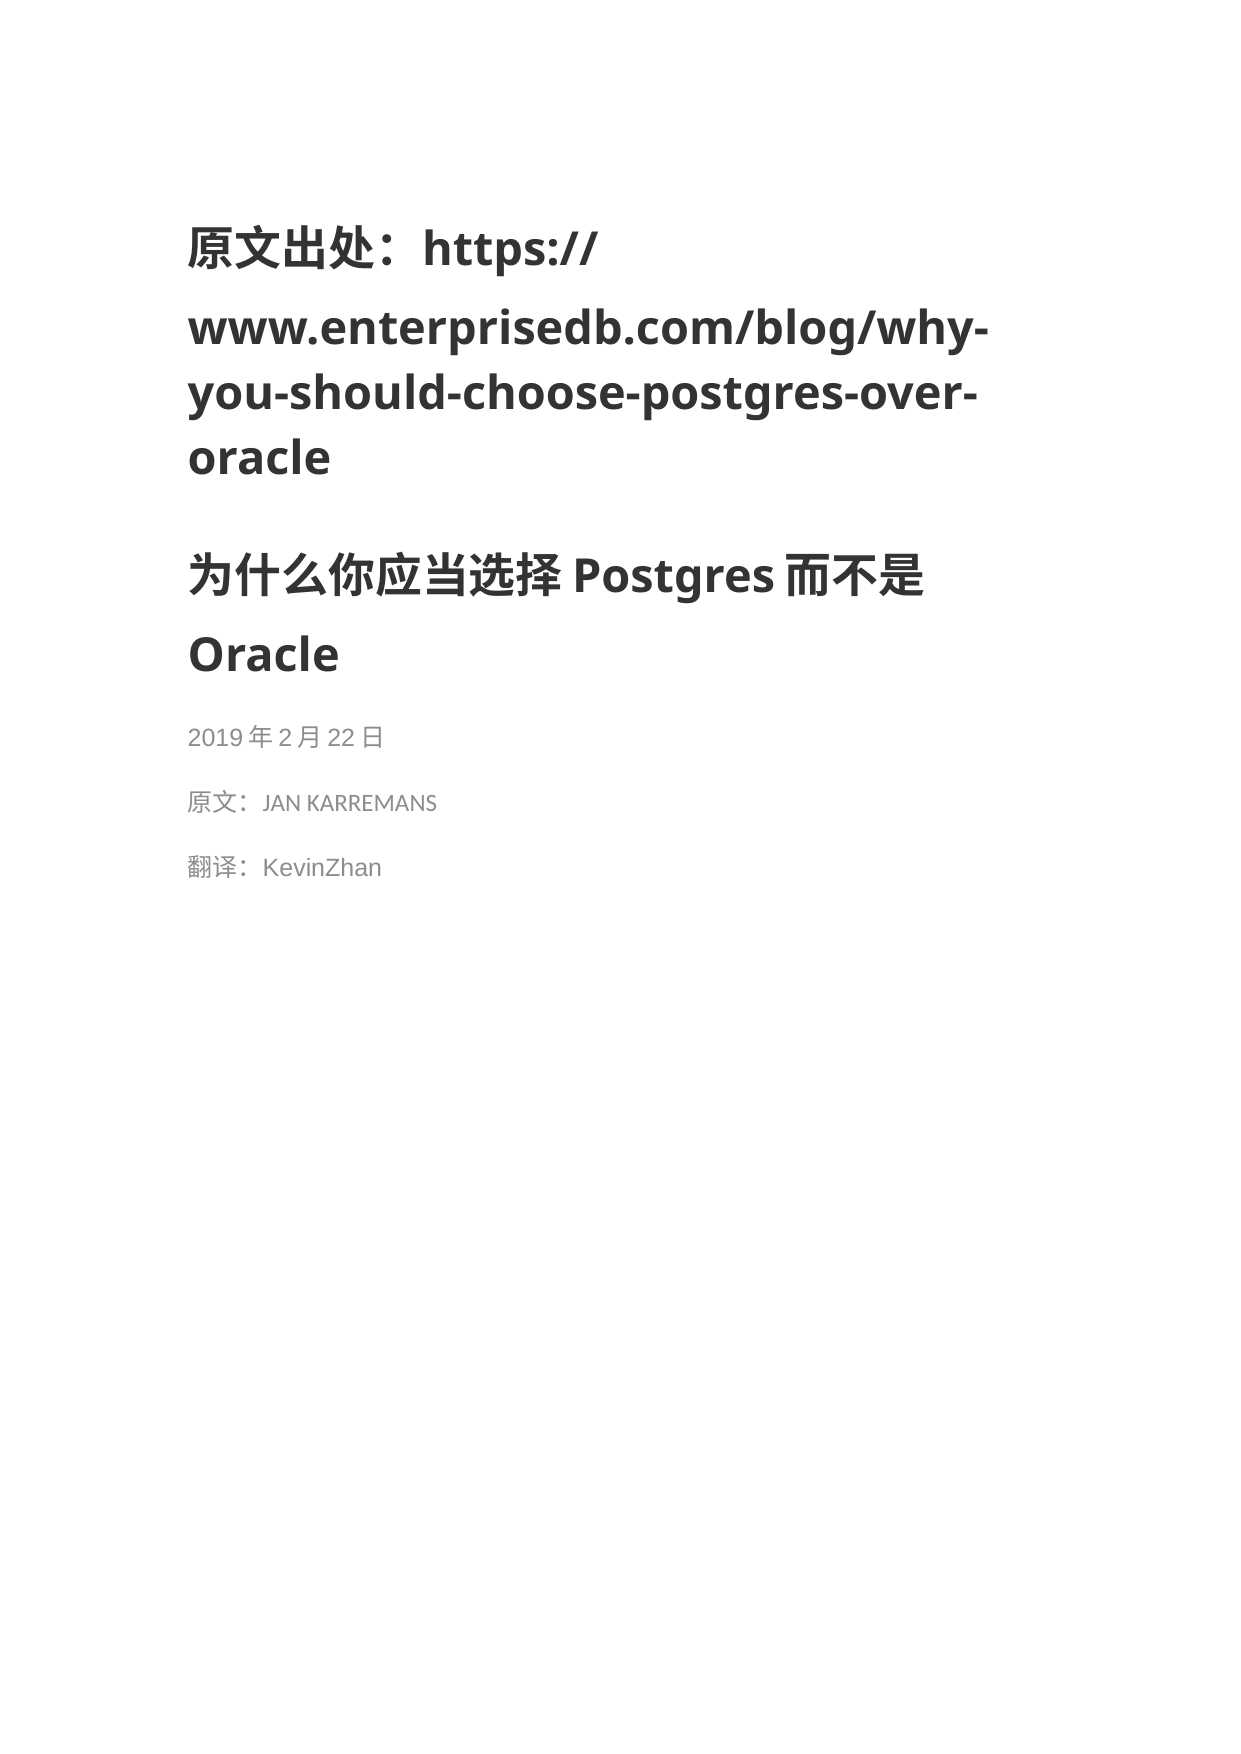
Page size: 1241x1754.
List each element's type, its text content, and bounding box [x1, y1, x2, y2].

text 原文出处：https://www.enterprisedb.com/blog/why-you-should-choose-postgres-over-oracle [187, 196, 1053, 489]
text 翻译：KevinZhan [187, 833, 1053, 898]
text 2019年2月22日 [187, 703, 1053, 768]
text 为什么你应当选择Postgres而不是Oracle [187, 523, 1053, 686]
text 原文：JAN KARREMANS [187, 768, 1053, 833]
